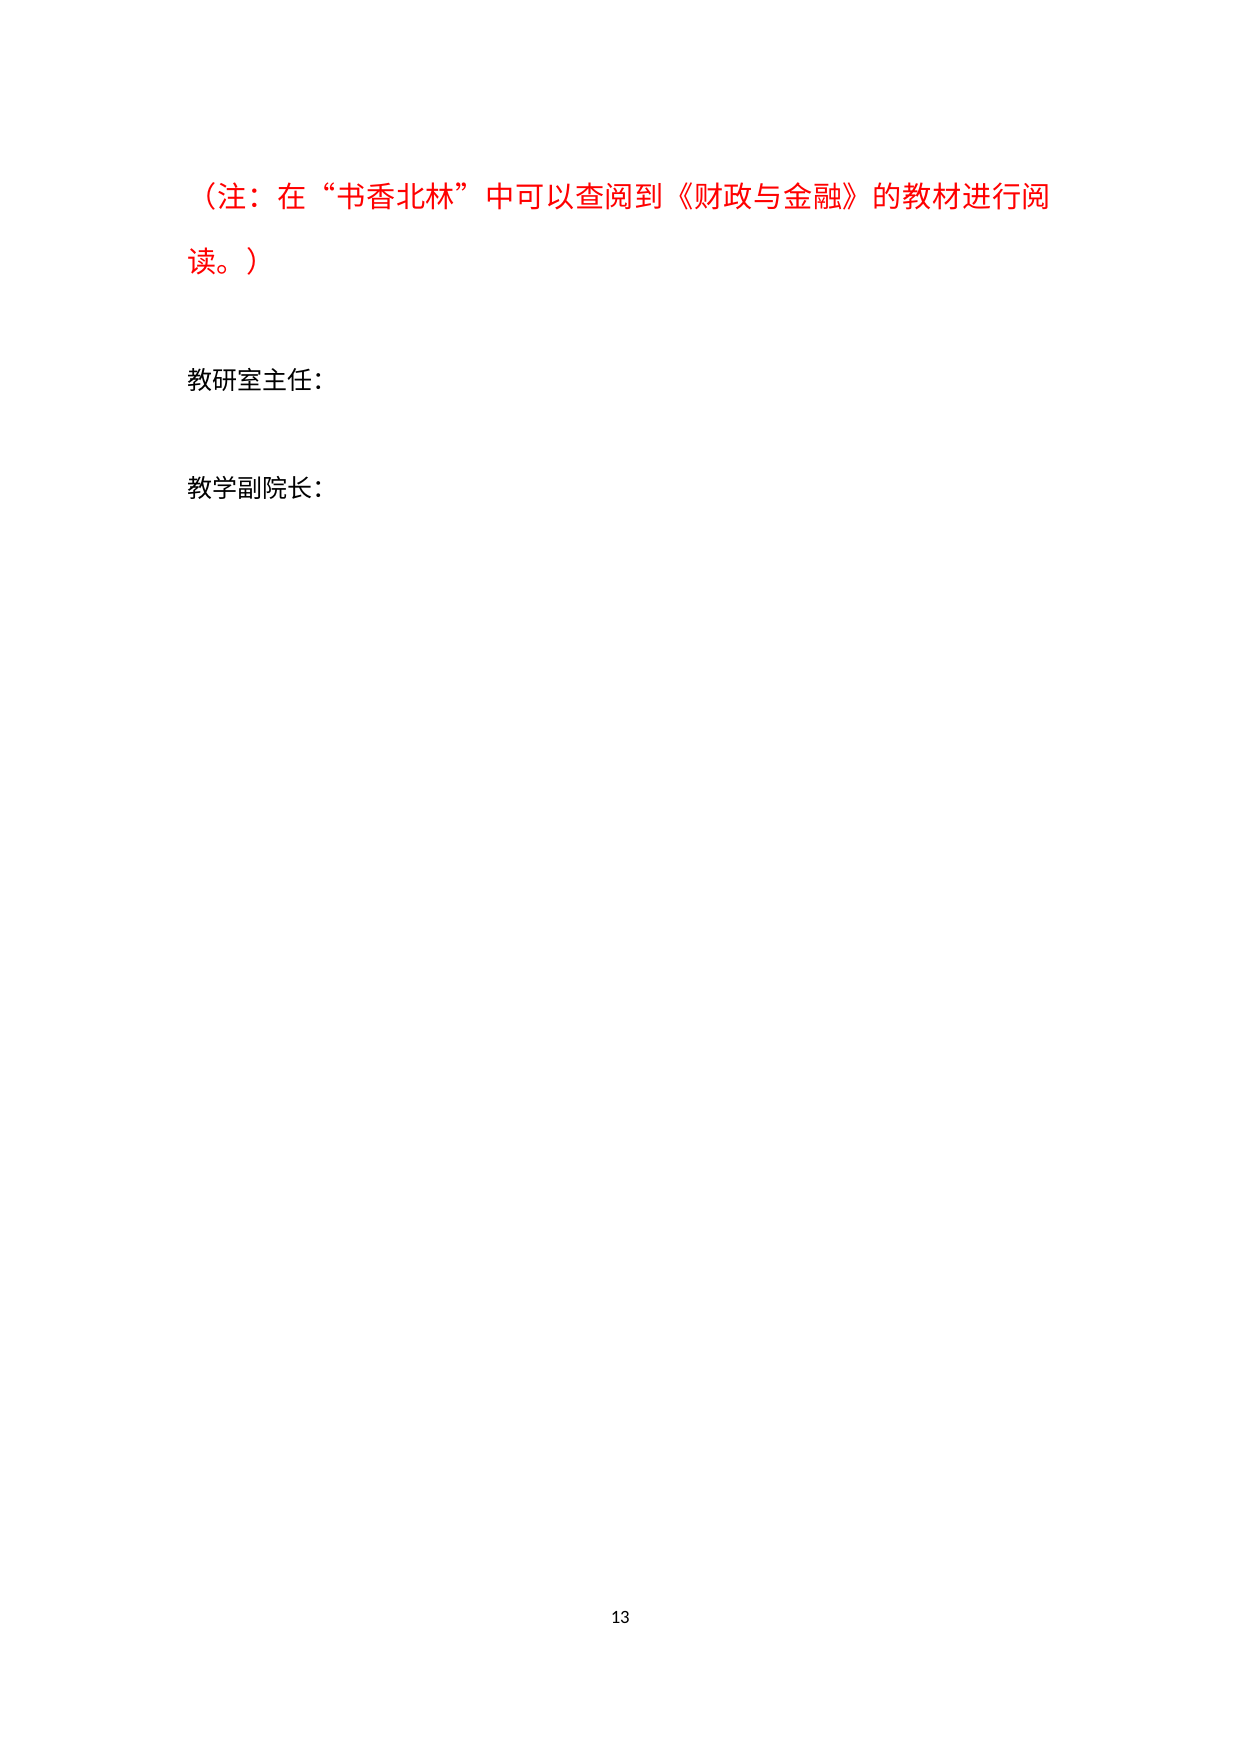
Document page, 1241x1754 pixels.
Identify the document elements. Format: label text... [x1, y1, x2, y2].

text 教学副院长： [187, 454, 1053, 519]
text （注：在“书香北林”中可以查阅到《财政与金融》的教材进行阅读。） [187, 162, 1053, 292]
text 教研室主任： [187, 346, 1053, 411]
